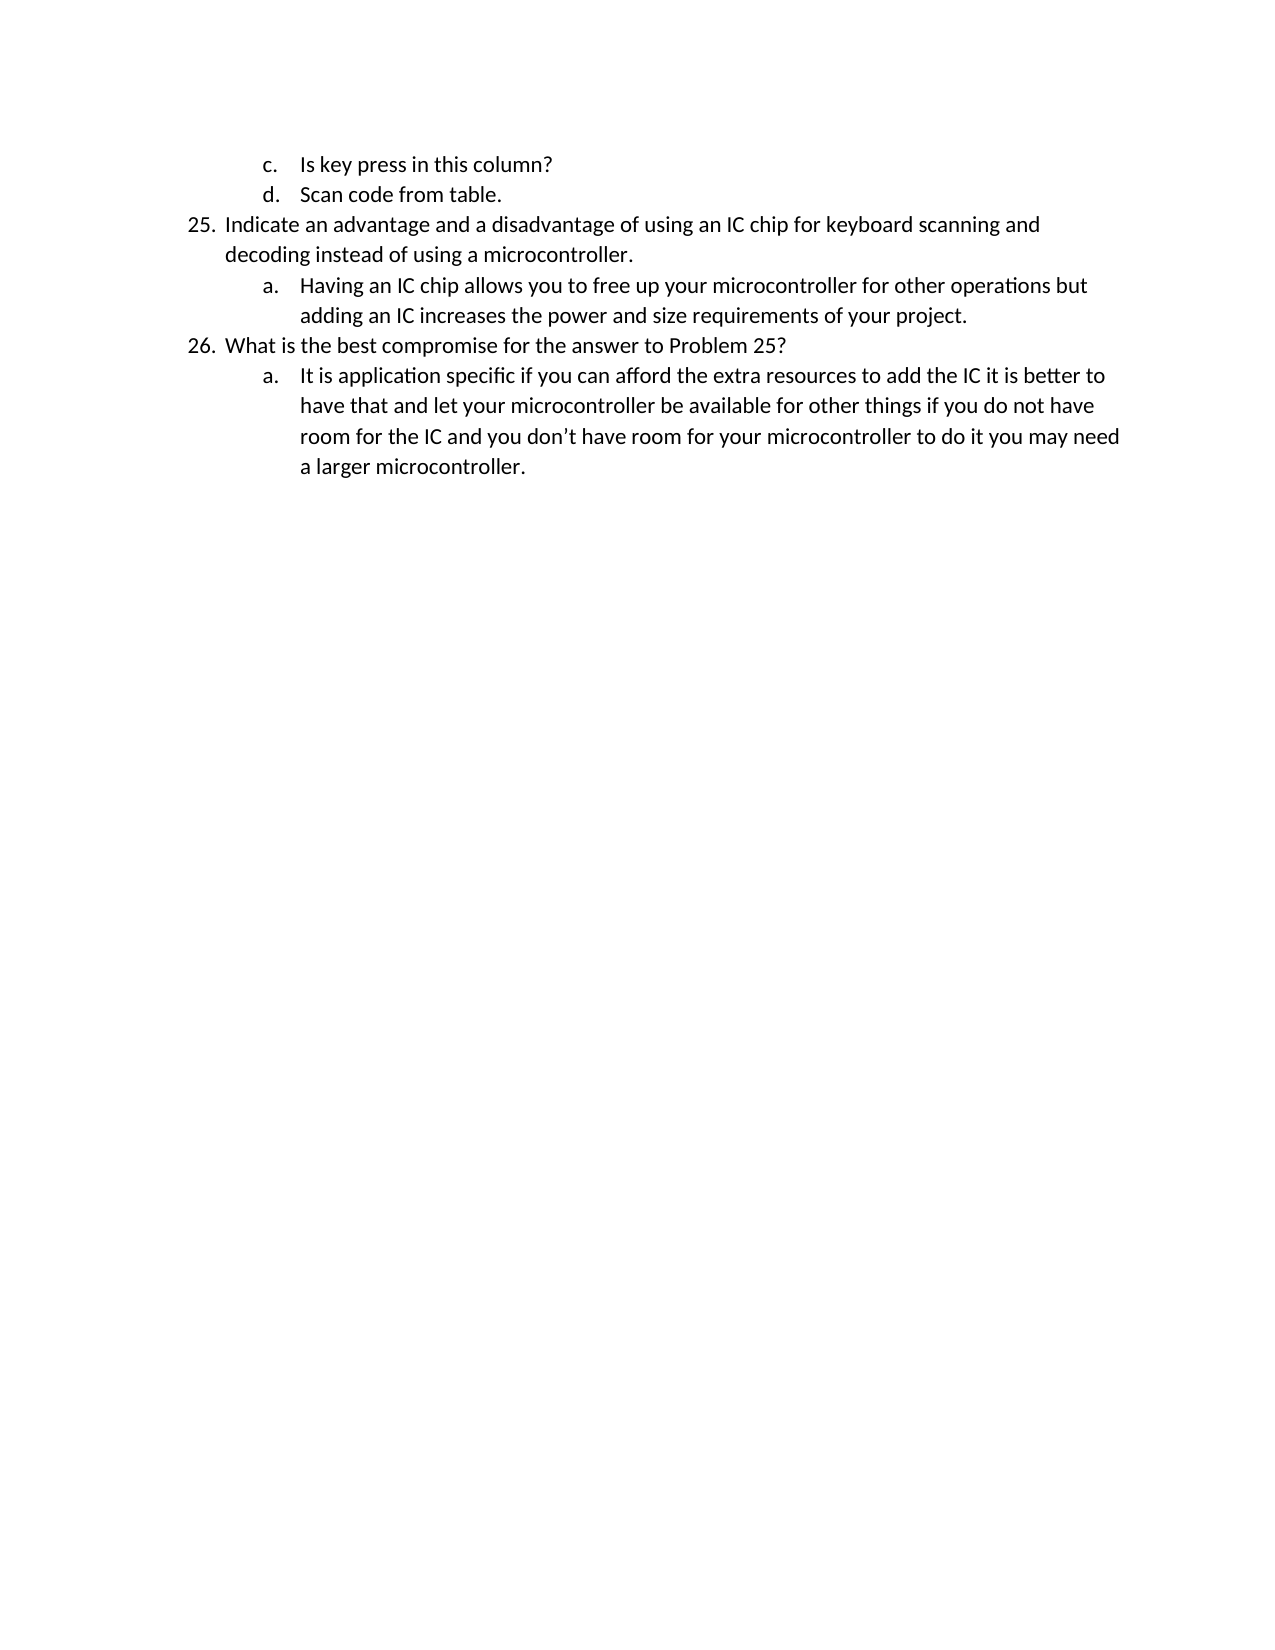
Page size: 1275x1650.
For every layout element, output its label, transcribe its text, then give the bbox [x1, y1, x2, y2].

list Indicate an advantage and a disadvantage of using an IC chip for keyboard scanning and decoding instead of using a microcontroller. [187, 210, 1125, 269]
list Is key press in this column? [262, 150, 1125, 178]
list Having an IC chip allows you to free up your microcontroller for other operations but adding an IC increases the power and size requirements of your project. [262, 271, 1125, 329]
list Scan code from table. [262, 180, 1125, 208]
list What is the best compromise for the answer to Problem 25? [187, 331, 1125, 359]
list It is application specific if you can afford the extra resources to add the IC it is better to have that and let your microcontroller be available for other things if you do not have room for the IC and you don’t have room for your microcontroller to do it you may need a larger microcontroller. [262, 361, 1125, 480]
